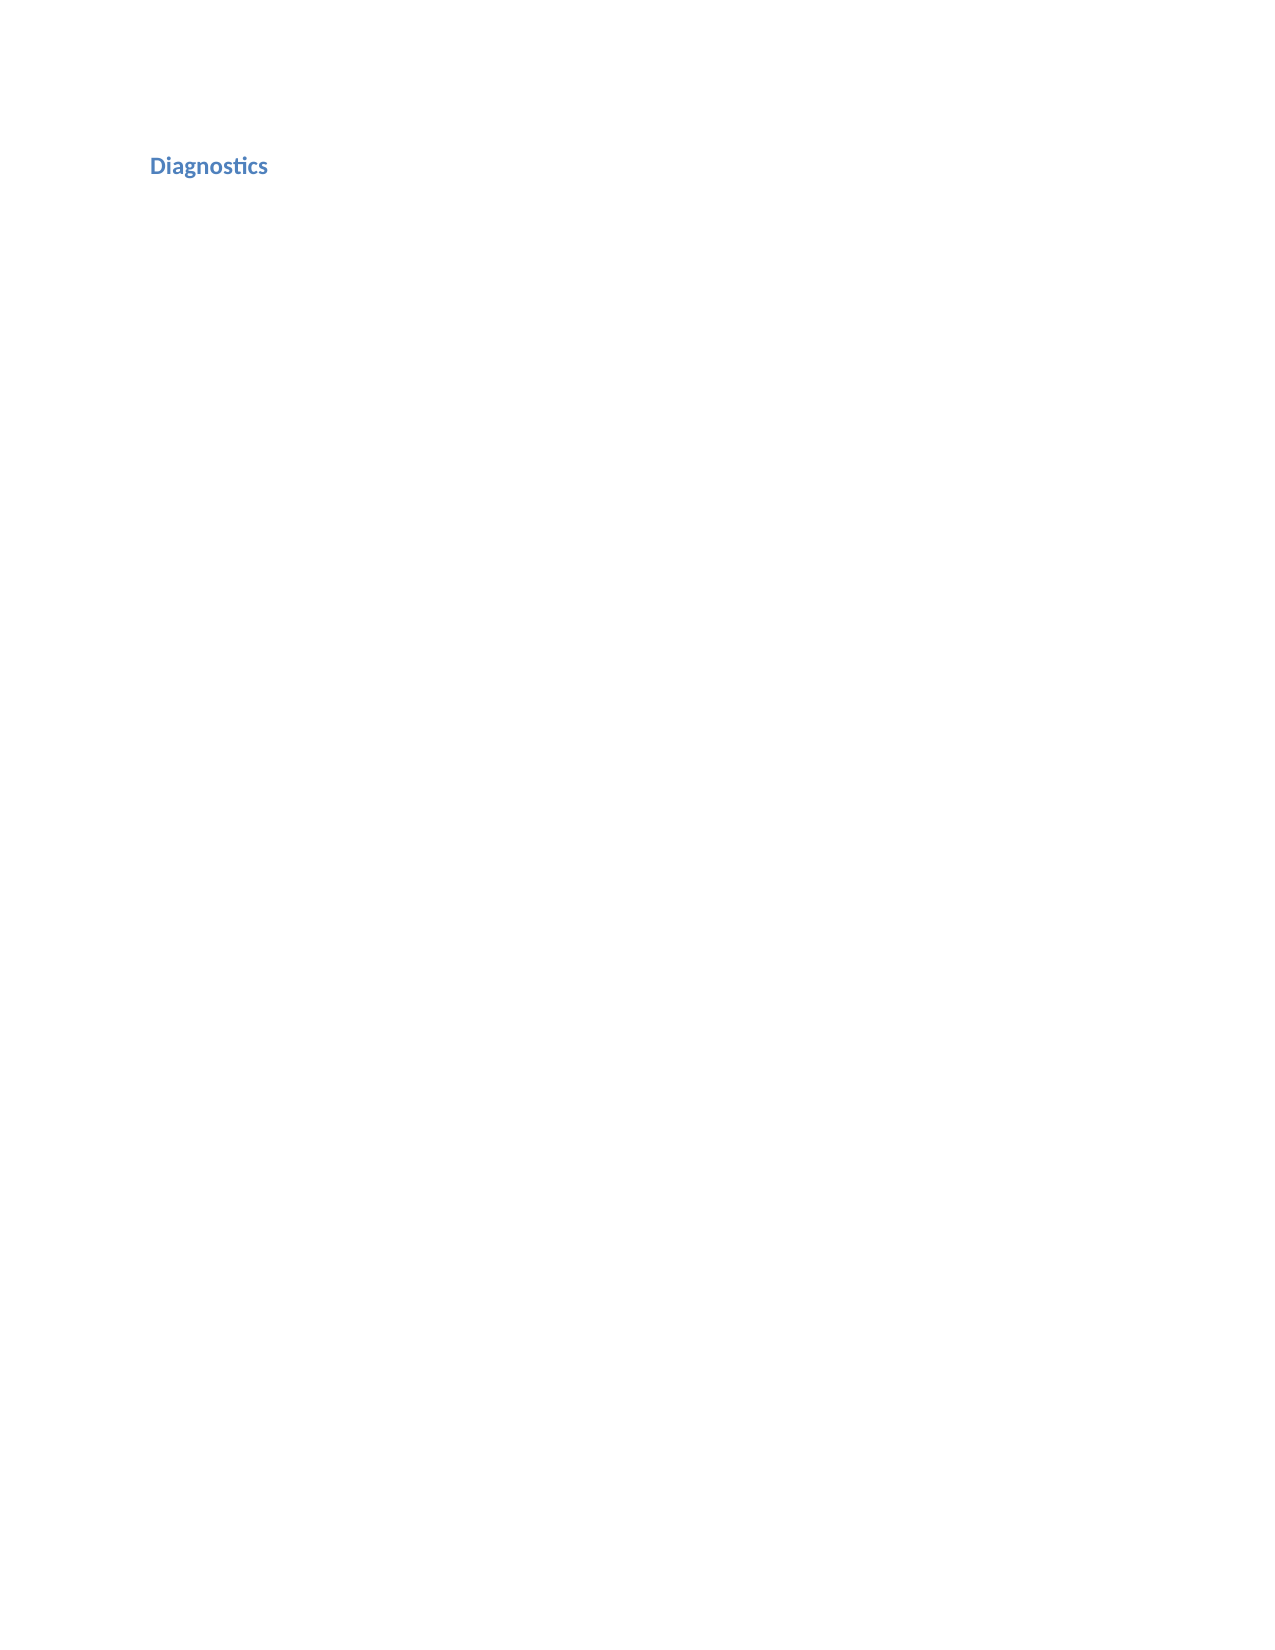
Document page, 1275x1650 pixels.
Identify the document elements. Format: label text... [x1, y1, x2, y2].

subtitle Diagnostics [150, 150, 1125, 181]
